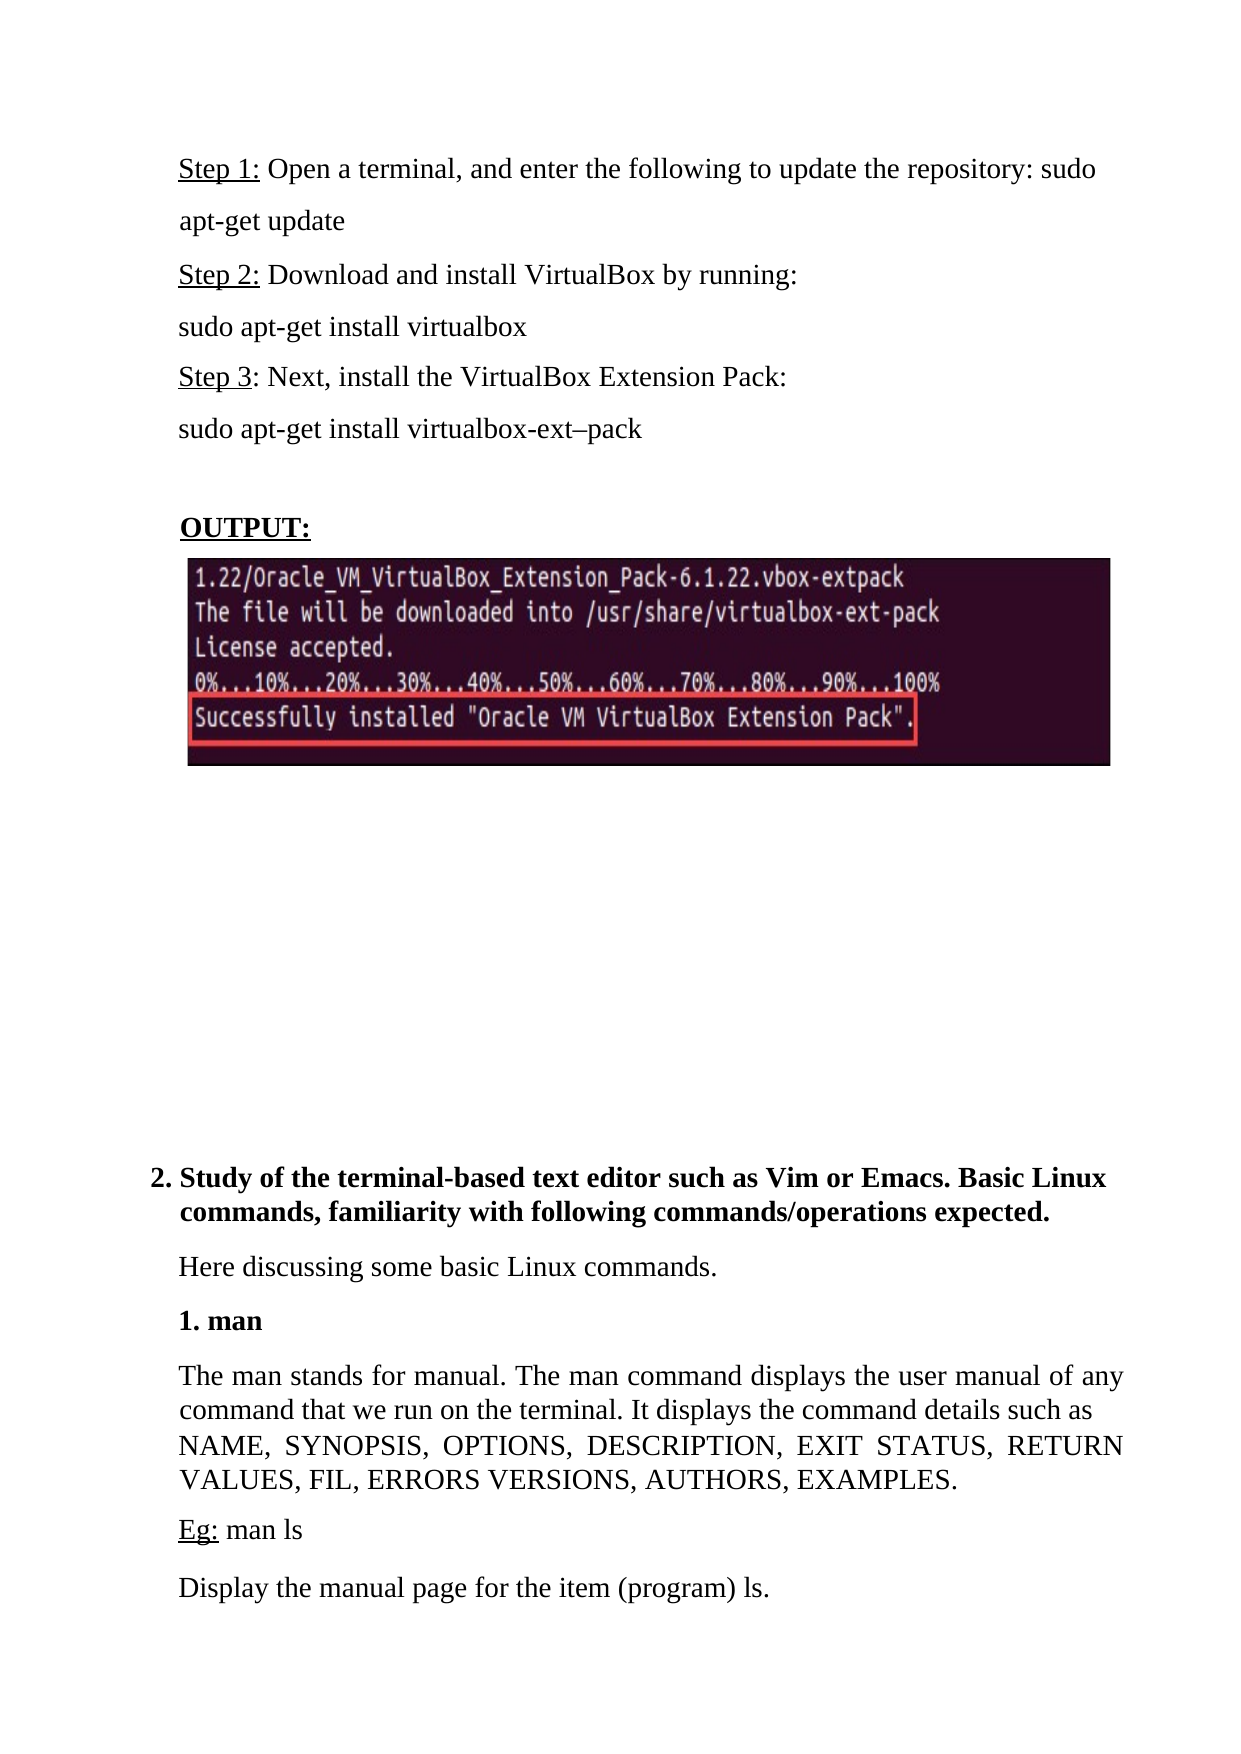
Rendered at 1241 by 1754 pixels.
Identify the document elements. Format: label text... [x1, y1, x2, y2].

text NAME, SYNOPSIS, OPTIONS, DESCRIPTION, EXIT STATUS, RETURN VALUES, FIL, ERRORS VERSIONS, AUTHORS, EXAMPLES. [178, 1428, 1125, 1496]
text sudo apt-get install virtualbox-ext–pack [178, 411, 1125, 445]
text Step 3: Next, install the VirtualBox Extension Pack: [178, 359, 1125, 392]
text Step 1: Open a terminal, and enter the following to update the repository: sudo apt-get update [178, 151, 1097, 237]
text OUTPUT: [179, 510, 1146, 544]
text The man stands for manual. The man command displays the user manual of any command that we run on the terminal. It displays the command details such as [178, 1358, 1125, 1426]
text 2. Study of the terminal-based text editor such as Vim or Emacs. Basic Linux commands, familiarity with following commands/operations expected. [150, 1160, 1141, 1228]
picture [187, 558, 1111, 766]
text Here discussing some basic Linux commands. [178, 1249, 1125, 1282]
text Display the manual page for the item (program) ls. [178, 1570, 1125, 1603]
text Step 2: Download and install VirtualBox by running: [178, 257, 1125, 291]
text Eg: man ls [178, 1512, 1125, 1546]
text sudo apt-get install virtualbox [178, 309, 1125, 343]
list man [178, 1303, 1141, 1337]
